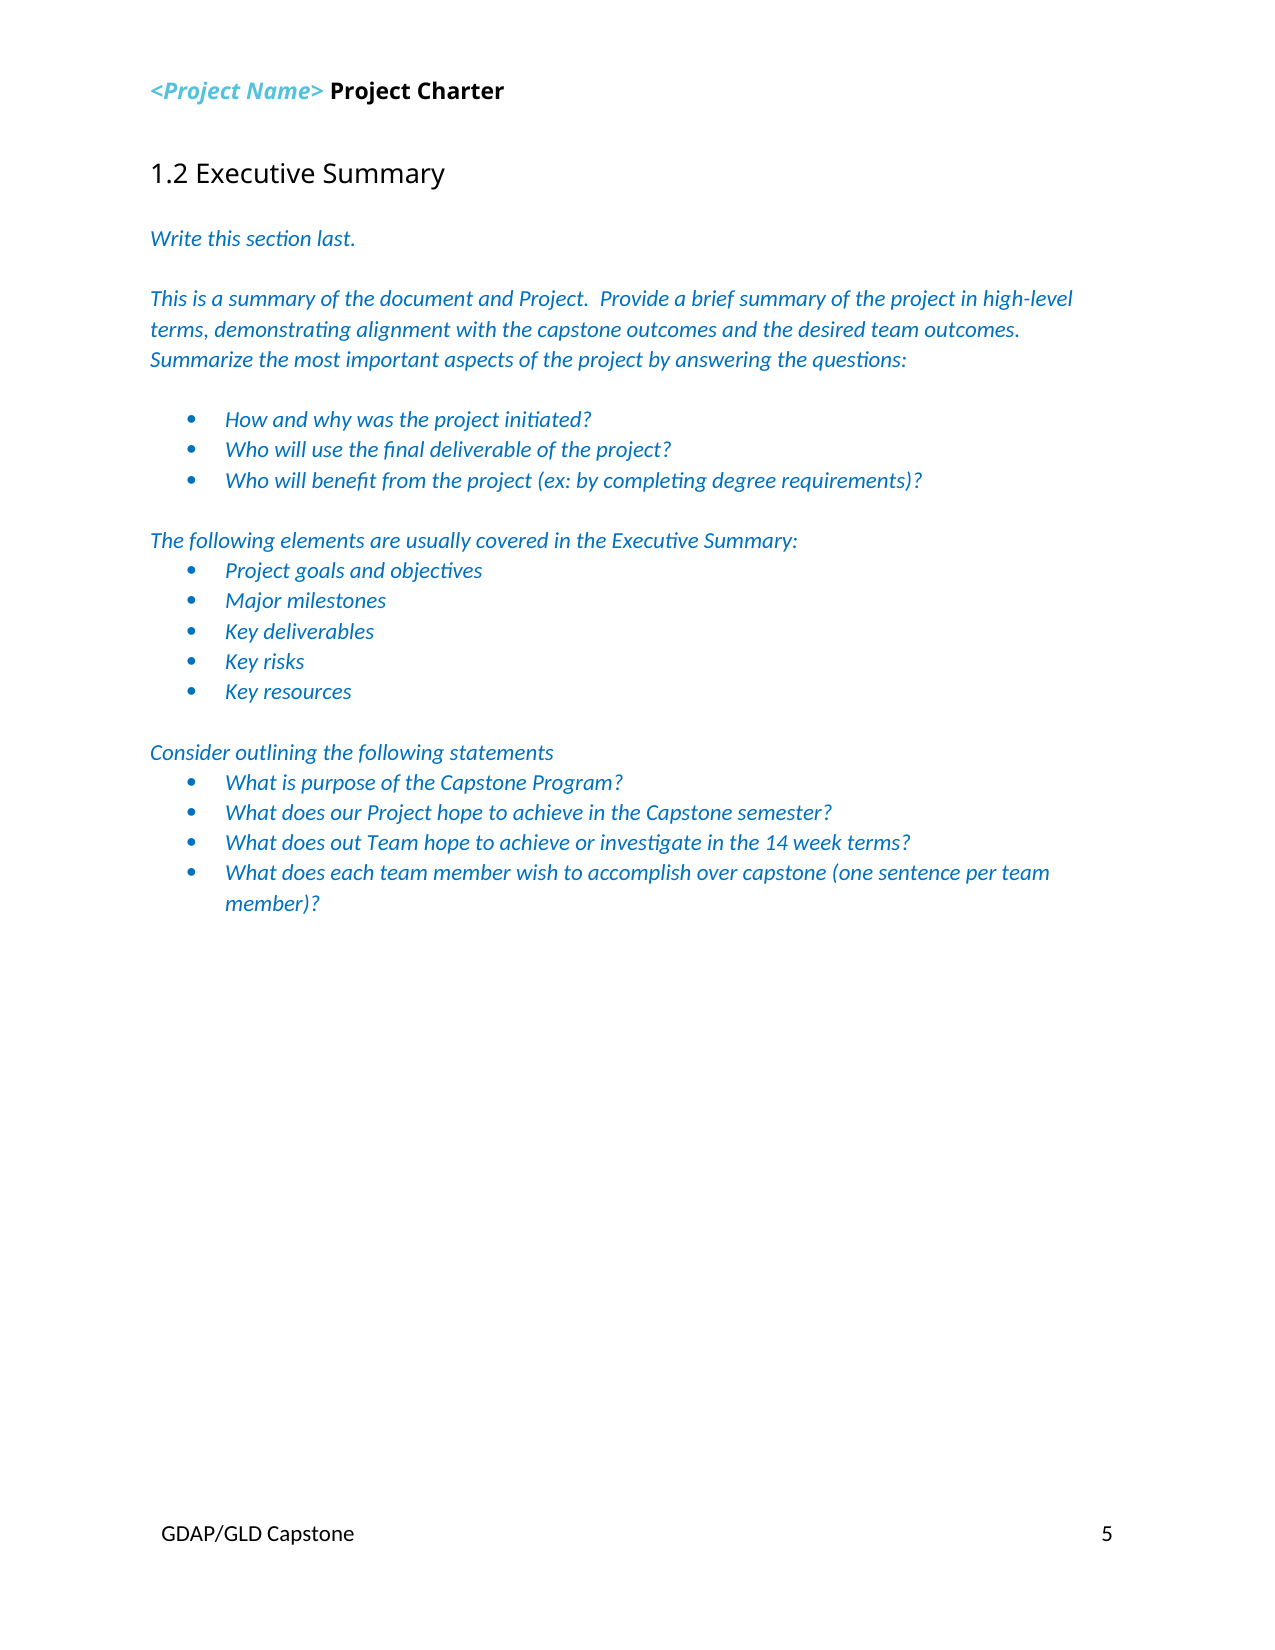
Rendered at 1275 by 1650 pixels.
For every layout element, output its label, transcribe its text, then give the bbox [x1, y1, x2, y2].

list Key risks [187, 647, 1125, 675]
list What does each team member wish to accomplish over capstone (one sentence per team member)? [187, 858, 1125, 917]
list What does out Team hope to achieve or investigate in the 14 week terms? [187, 828, 1125, 856]
list Who will use the final deliverable of the project? [187, 436, 1125, 464]
text Consider outlining the following statements [150, 738, 1125, 766]
text This is a summary of the document and Project. Provide a brief summary of the project in high-level terms, demonstrating alignment with the capstone outcomes and the desired team outcomes. Summarize the most important aspects of the project by answering the questions: [150, 284, 1125, 373]
subtitle 1.2 Executive Summary [150, 154, 1125, 191]
list Project goals and objectives [187, 556, 1125, 584]
list What is purpose of the Capstone Program? [187, 768, 1125, 796]
list How and why was the project initiated? [187, 405, 1125, 433]
list Key deliverables [187, 617, 1125, 645]
list Major milestones [187, 587, 1125, 615]
text Write this section last. [150, 224, 1125, 252]
list What does our Project hope to achieve in the Capstone semester? [187, 798, 1125, 826]
list Who will benefit from the project (ex: by completing degree requirements)? [187, 466, 1125, 494]
list Key resources [187, 677, 1125, 705]
text The following elements are usually covered in the Executive Summary: [150, 526, 1125, 554]
